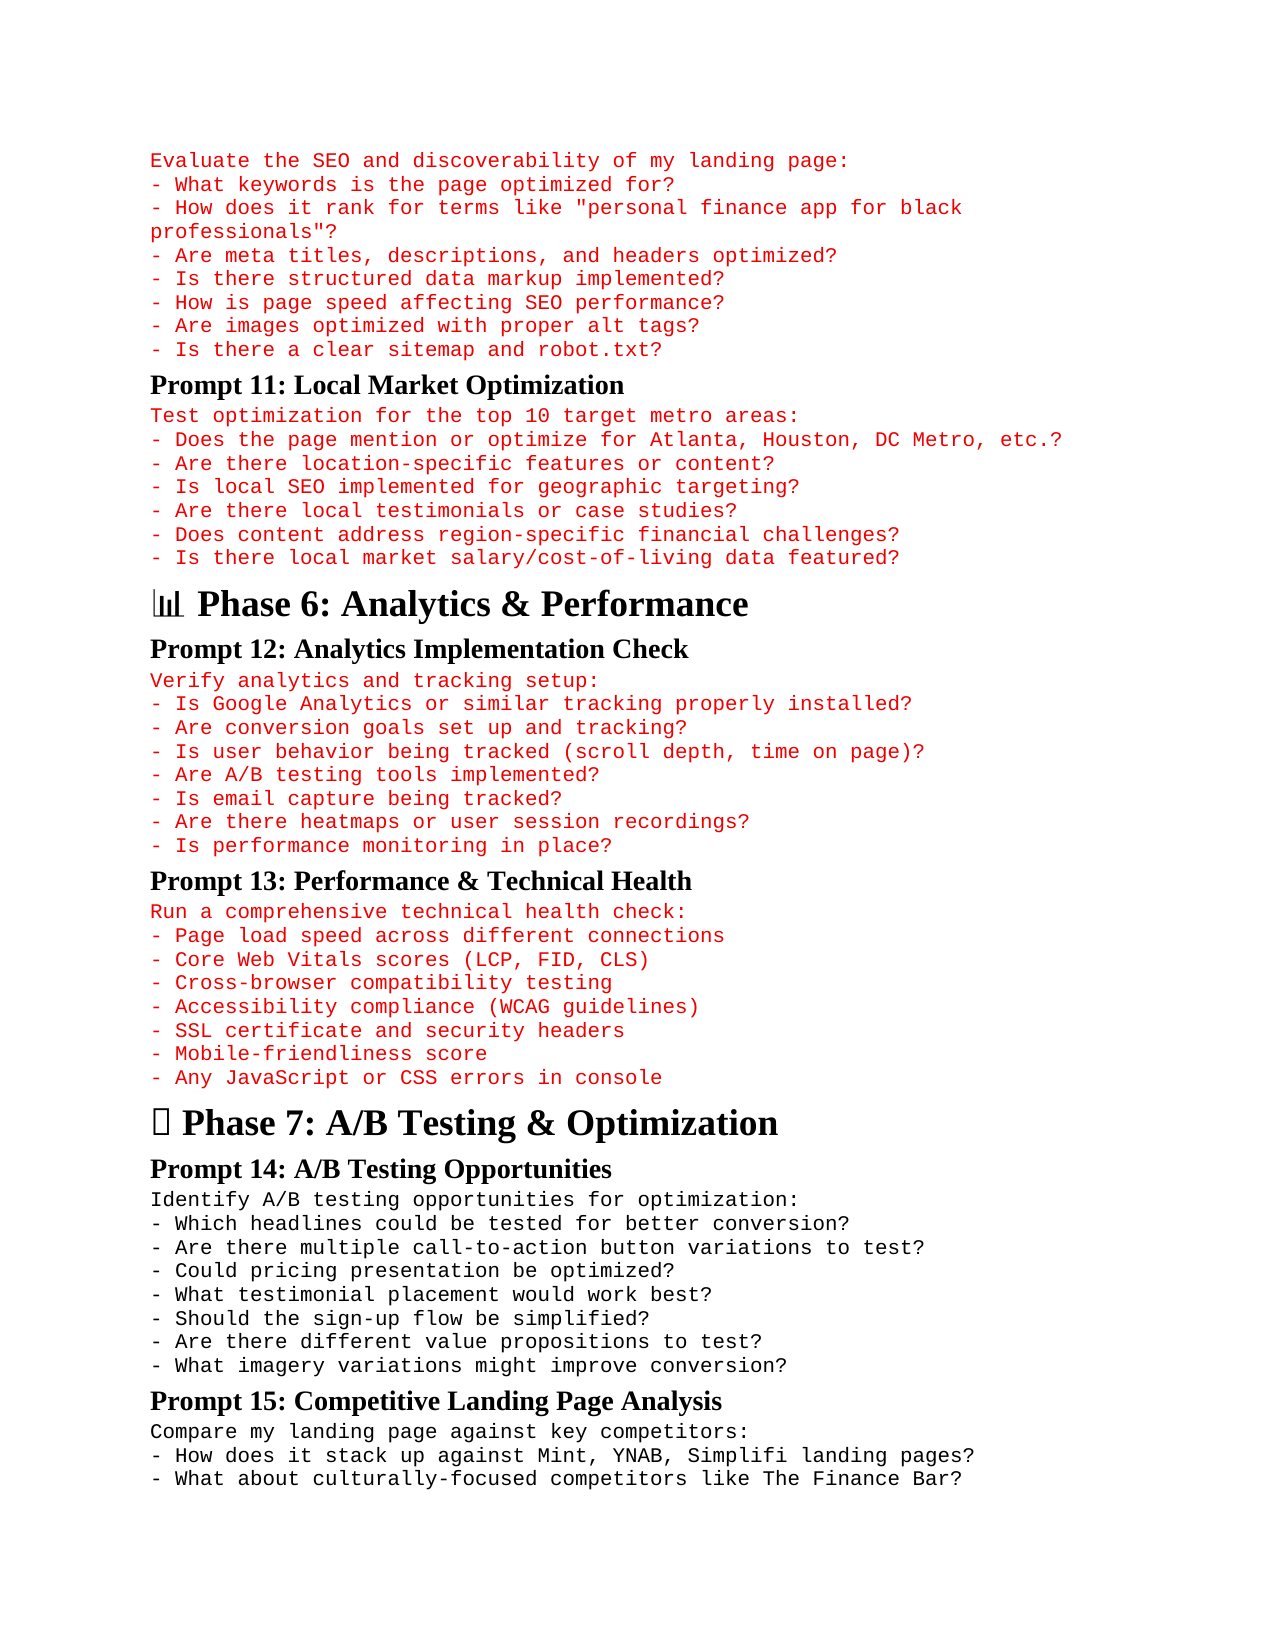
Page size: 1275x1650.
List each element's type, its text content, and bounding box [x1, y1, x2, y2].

text Evaluate the SEO and discoverability of my landing page: [150, 150, 1125, 174]
text - How does it stack up against Mint, YNAB, Simplifi landing pages? [150, 1445, 1125, 1468]
text - Cross-browser compatibility testing [150, 972, 1125, 996]
text Verify analytics and tracking setup: [150, 670, 1125, 693]
text - Are there local testimonials or case studies? [150, 500, 1125, 524]
text - Core Web Vitals scores (LCP, FID, CLS) [150, 949, 1125, 972]
text - Accessibility compliance (WCAG guidelines) [150, 996, 1125, 1020]
text - How is page speed affecting SEO performance? [150, 292, 1125, 316]
text Prompt 14: A/B Testing Opportunities [150, 1152, 1125, 1184]
text 📊 Phase 6: Analytics & Performance [150, 576, 1125, 627]
text - Page load speed across different connections [150, 925, 1125, 949]
text - Is there structured data markup implemented? [150, 268, 1125, 292]
text Prompt 11: Local Market Optimization [150, 368, 1125, 400]
text - Is there a clear sitemap and robot.txt? [150, 339, 1125, 363]
text - Does the page mention or optimize for Atlanta, Houston, DC Metro, etc.? [150, 429, 1125, 453]
text - Are there different value propositions to test? [150, 1331, 1125, 1355]
text Test optimization for the top 10 target metro areas: [150, 405, 1125, 429]
text - Are conversion goals set up and tracking? [150, 717, 1125, 741]
text - Is there local market salary/cost-of-living data featured? [150, 547, 1125, 571]
text - Are images optimized with proper alt tags? [150, 316, 1125, 339]
text Identify A/B testing opportunities for optimization: [150, 1189, 1125, 1213]
text - What about culturally-focused competitors like The Finance Bar? [150, 1468, 1125, 1492]
text Prompt 12: Analytics Implementation Check [150, 632, 1125, 664]
text - Any JavaScript or CSS errors in console [150, 1067, 1125, 1091]
text Prompt 13: Performance & Technical Health [150, 864, 1125, 896]
text Prompt 15: Competitive Landing Page Analysis [150, 1384, 1125, 1416]
text - Are A/B testing tools implemented? [150, 764, 1125, 788]
text - SSL certificate and security headers [150, 1020, 1125, 1043]
text - Are there heatmaps or user session recordings? [150, 812, 1125, 835]
text - Mobile-friendliness score [150, 1043, 1125, 1067]
text - Are meta titles, descriptions, and headers optimized? [150, 244, 1125, 268]
text - What keywords is the page optimized for? [150, 174, 1125, 197]
text 🧪 Phase 7: A/B Testing & Optimization [150, 1096, 1125, 1147]
text Compare my landing page against key competitors: [150, 1421, 1125, 1445]
text - What imagery variations might improve conversion? [150, 1355, 1125, 1378]
text - How does it rank for terms like "personal finance app for black professionals"? [150, 197, 1125, 244]
text - Is Google Analytics or similar tracking properly installed? [150, 693, 1125, 717]
text - Is email capture being tracked? [150, 788, 1125, 812]
text - What testimonial placement would work best? [150, 1284, 1125, 1308]
text - Are there location-specific features or content? [150, 453, 1125, 476]
text - Should the sign-up flow be simplified? [150, 1308, 1125, 1331]
text - Which headlines could be tested for better conversion? [150, 1213, 1125, 1237]
text - Are there multiple call-to-action button variations to test? [150, 1237, 1125, 1260]
text - Is user behavior being tracked (scroll depth, time on page)? [150, 741, 1125, 764]
text - Could pricing presentation be optimized? [150, 1260, 1125, 1284]
text Run a comprehensive technical health check: [150, 901, 1125, 925]
text - Is local SEO implemented for geographic targeting? [150, 476, 1125, 500]
text - Is performance monitoring in place? [150, 835, 1125, 859]
text - Does content address region-specific financial challenges? [150, 524, 1125, 547]
